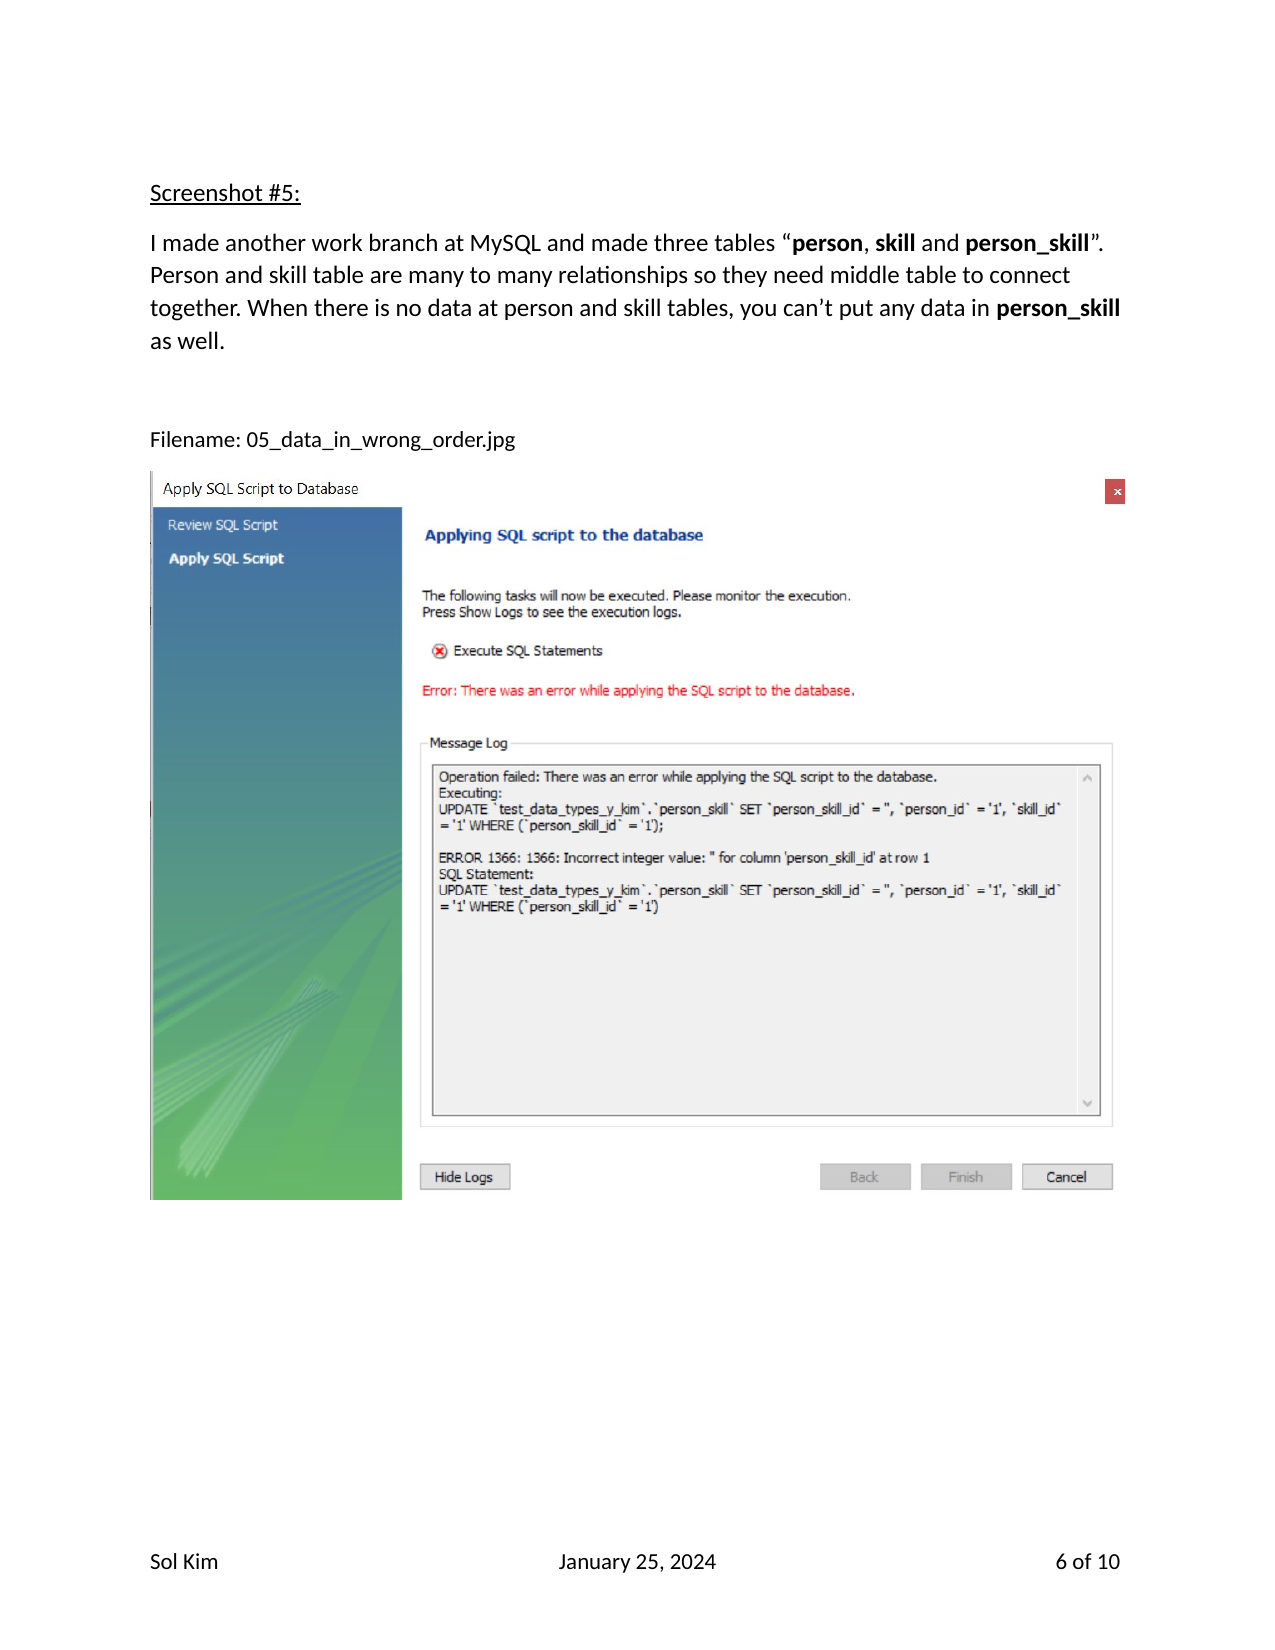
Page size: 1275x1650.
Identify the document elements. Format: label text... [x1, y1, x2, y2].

text I made another work branch at MySQL and made three tables “person, skill and person_skill”. Person and skill table are many to many relationships so they need middle table to connect together. When there is no data at person and skill tables, you can’t put any data in person_skill as well. [150, 227, 1125, 356]
text Screenshot #5: [150, 177, 1125, 208]
picture [150, 471, 1125, 1200]
text Filename: 05_data_in_wrong_order.jpg [150, 425, 1125, 453]
